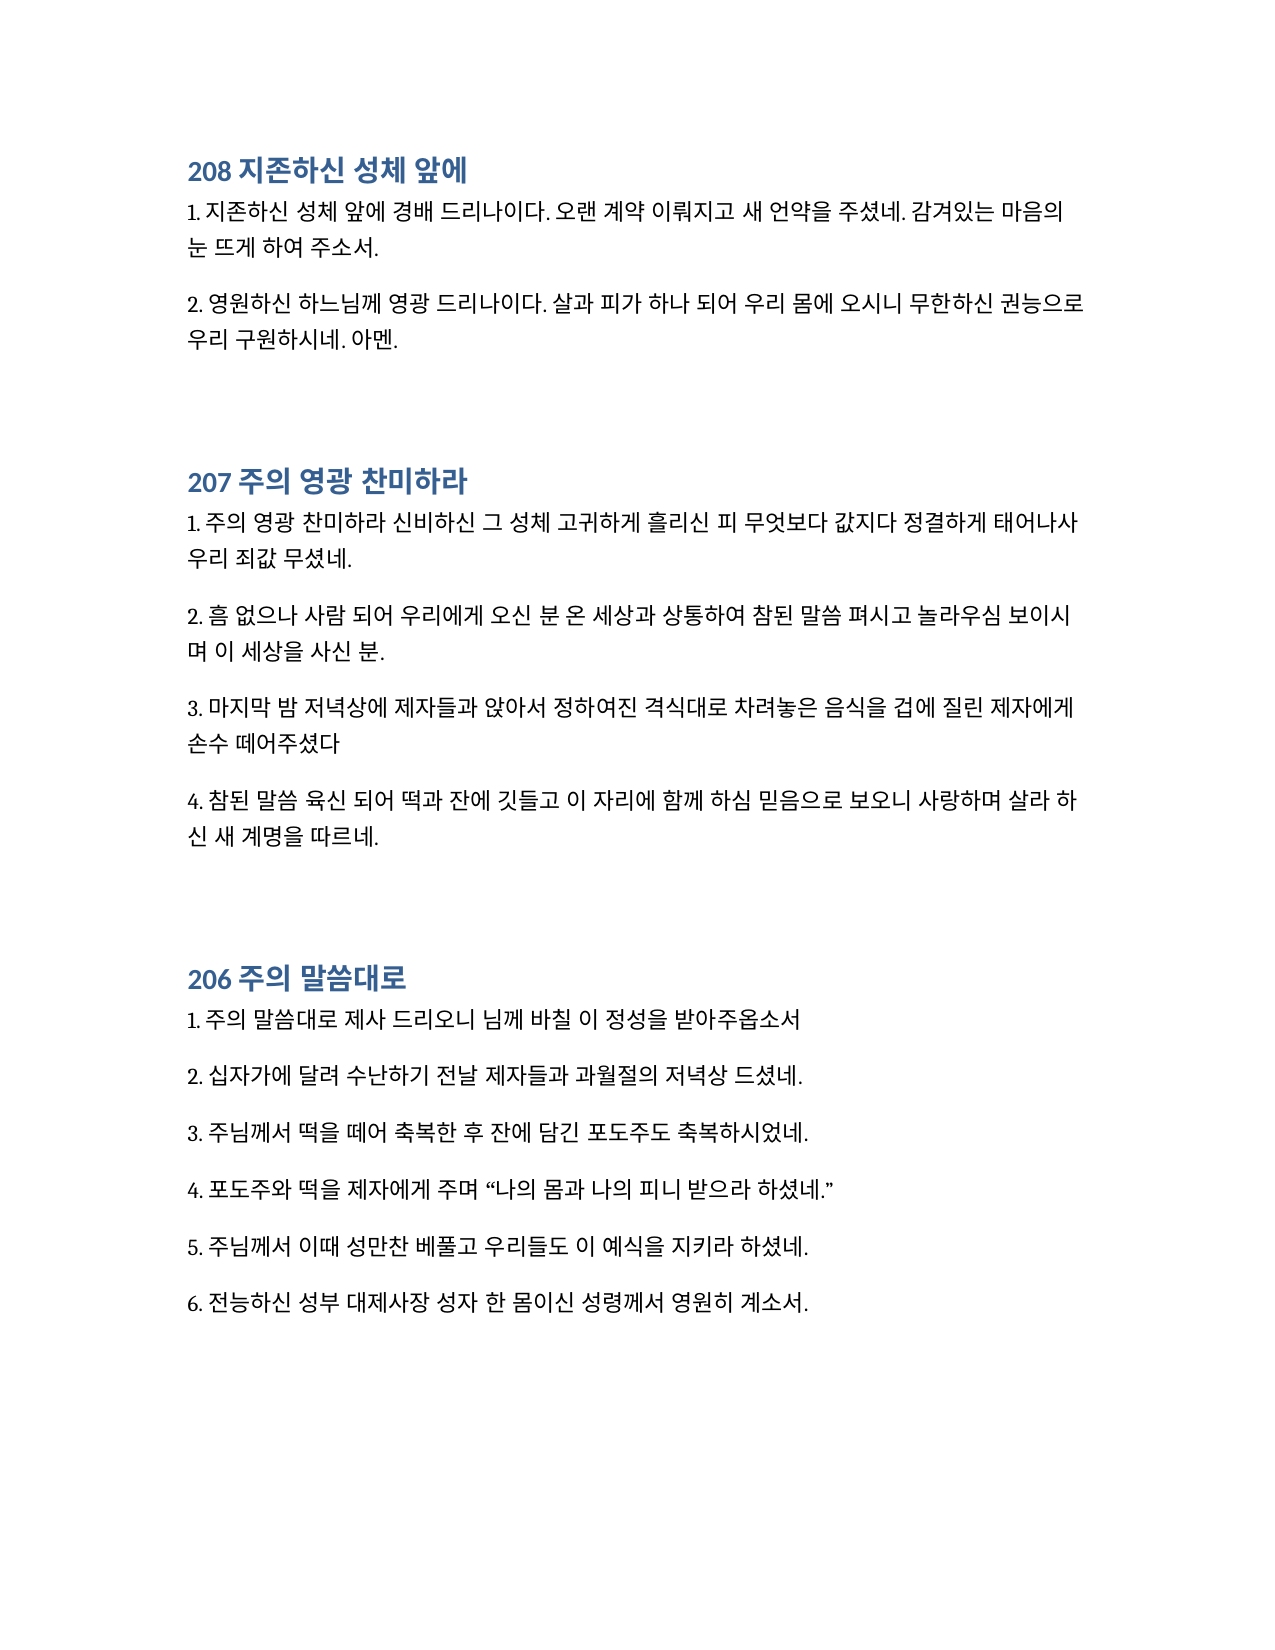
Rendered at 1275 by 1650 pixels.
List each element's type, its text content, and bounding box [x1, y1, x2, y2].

text 3. 주님께서 떡을 떼어 축복한 후 잔에 담긴 포도주도 축복하시었네. [187, 1117, 1087, 1148]
text 6. 전능하신 성부 대제사장 성자 한 몸이신 성령께서 영원히 계소서. [187, 1287, 1087, 1319]
subtitle 206 주의 말씀대로 [187, 958, 1087, 998]
text 4. 포도주와 떡을 제자에게 주며 “나의 몸과 나의 피니 받으라 하셨네.” [187, 1174, 1087, 1205]
text 1. 주의 영광 찬미하라 신비하신 그 성체 고귀하게 흘리신 피 무엇보다 값지다 정결하게 태어나사 우리 죄값 무셨네. [187, 507, 1087, 574]
text 5. 주님께서 이때 성만찬 베풀고 우리들도 이 예식을 지키라 하셨네. [187, 1231, 1087, 1262]
text 1. 지존하신 성체 앞에 경배 드리나이다. 오랜 계약 이뤄지고 새 언약을 주셨네. 감겨있는 마음의 눈 뜨게 하여 주소서. [187, 196, 1087, 263]
subtitle 207 주의 영광 찬미하라 [187, 461, 1087, 501]
text 3. 마지막 밤 저녁상에 제자들과 앉아서 정하여진 격식대로 차려놓은 음식을 겁에 질린 제자에게 손수 떼어주셨다 [187, 692, 1087, 759]
text 2. 십자가에 달려 수난하기 전날 제자들과 과월절의 저녁상 드셨네. [187, 1060, 1087, 1092]
text 2. 흠 없으나 사람 되어 우리에게 오신 분 온 세상과 상통하여 참된 말씀 펴시고 놀라우심 보이시며 이 세상을 사신 분. [187, 599, 1087, 667]
text 2. 영원하신 하느님께 영광 드리나이다. 살과 피가 하나 되어 우리 몸에 오시니 무한하신 권능으로 우리 구원하시네. 아멘. [187, 288, 1087, 356]
text 1. 주의 말씀대로 제사 드리오니 님께 바칠 이 정성을 받아주옵소서 [187, 1003, 1087, 1035]
text 4. 참된 말씀 육신 되어 떡과 잔에 깃들고 이 자리에 함께 하심 믿음으로 보오니 사랑하며 살라 하신 새 계명을 따르네. [187, 785, 1087, 852]
subtitle 208 지존하신 성체 앞에 [187, 150, 1087, 190]
